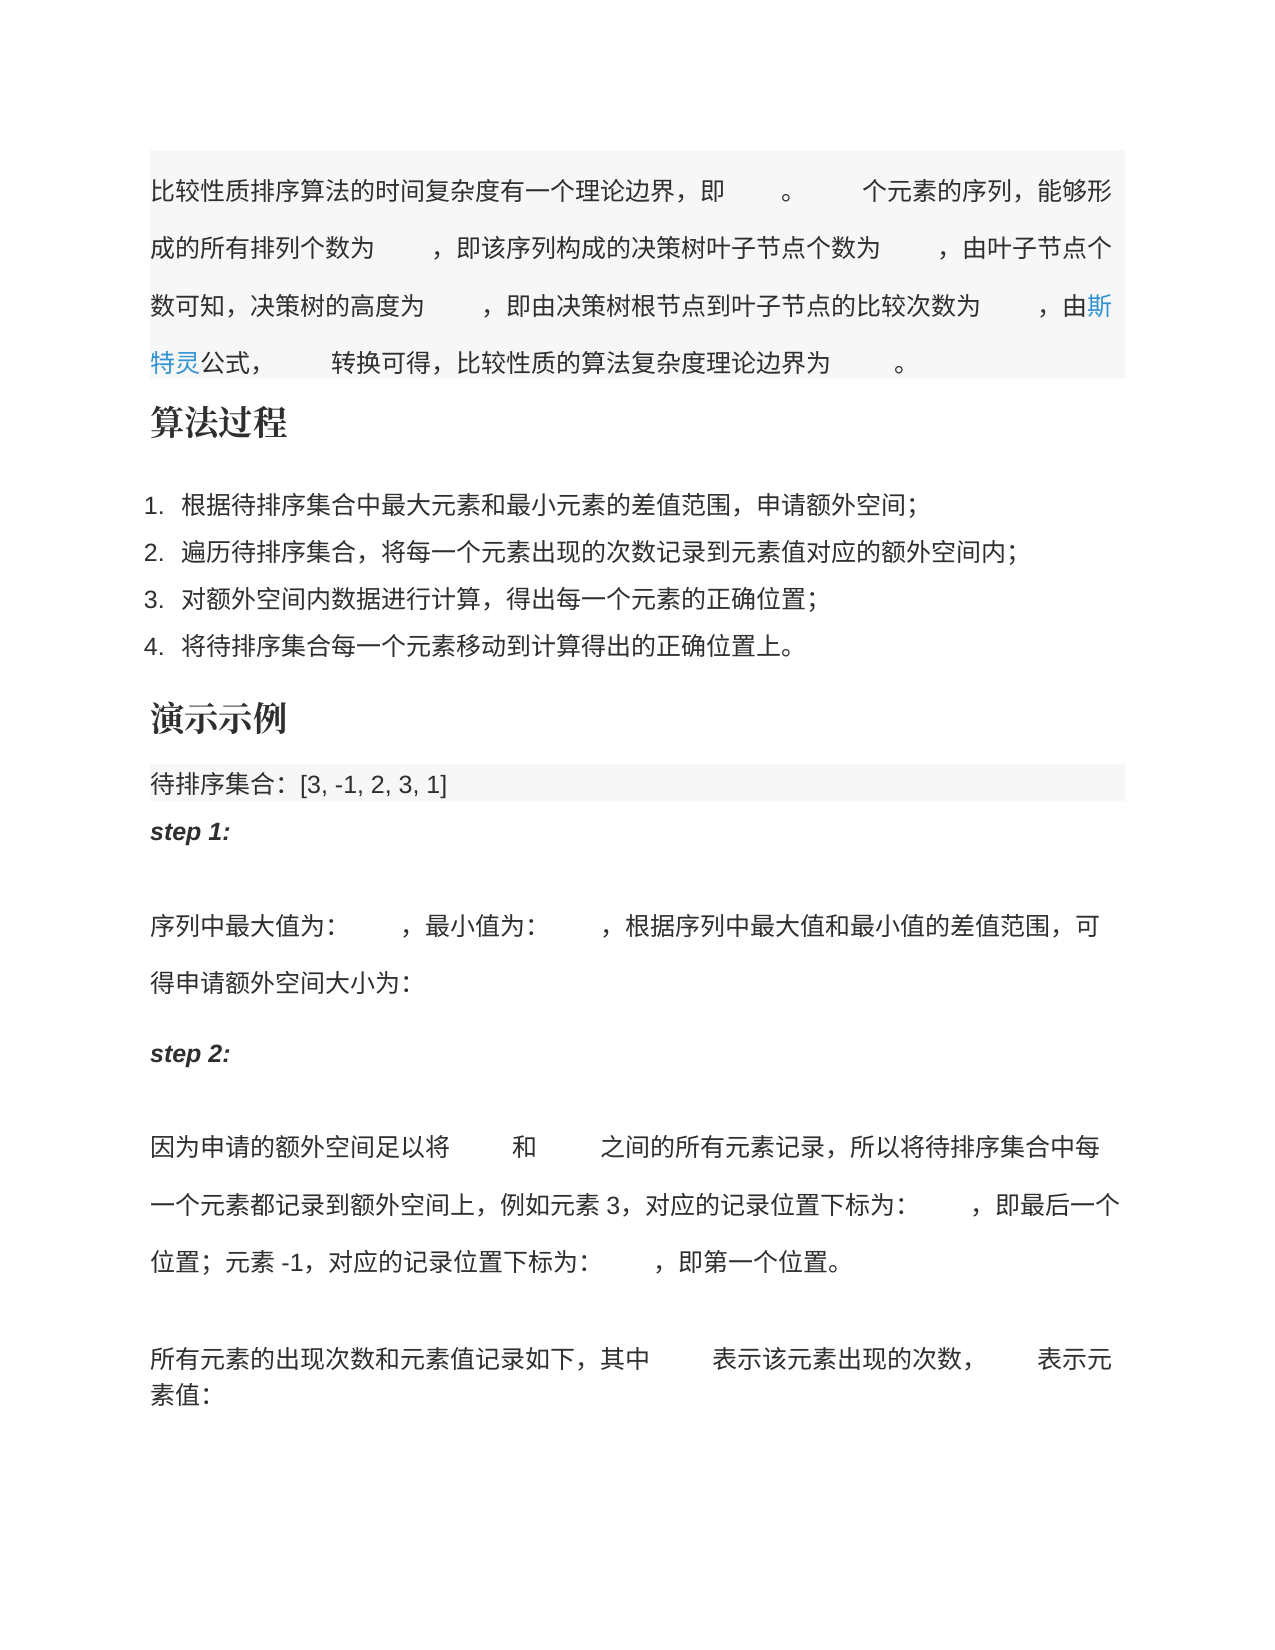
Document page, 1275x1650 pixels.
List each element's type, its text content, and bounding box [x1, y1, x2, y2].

list 根据待排序集合中最大元素和最小元素的差值范围，申请额外空间； [144, 475, 1125, 522]
list 遍历待排序集合，将每一个元素出现的次数记录到元素值对应的额外空间内； [144, 522, 1125, 568]
text 演示示例 [150, 691, 1125, 741]
list 将待排序集合每一个元素移动到计算得出的正确位置上。 [144, 615, 1125, 662]
text 所有元素的出现次数和元素值记录如下，其中 表示该元素出现的次数，表示元素值： [150, 1318, 1125, 1412]
text step 2: [150, 1039, 1125, 1068]
text 算法过程 [150, 396, 1125, 446]
text 比较性质排序算法的时间复杂度有一个理论边界，即 。 个元素的序列，能够形成的所有排列个数为 ，即该序列构成的决策树叶子节点个数为 ，由叶子节点个数可知，决策树的高度为 ，即由决策树根节点到叶子节点的比较次数为 ，由斯特灵公式， 转换可得，比较性质的算法复杂度理论边界为 。 [150, 150, 1125, 379]
text 序列中最大值为：，最小值为：，根据序列中最大值和最小值的差值范围，可得申请额外空间大小为： [150, 885, 1125, 1000]
list 对额外空间内数据进行计算，得出每一个元素的正确位置； [144, 568, 1125, 615]
text 待排序集合：[3, -1, 2, 3, 1] [150, 764, 1125, 801]
text step 1: [150, 817, 1125, 846]
text 因为申请的额外空间足以将 和 之间的所有元素记录，所以将待排序集合中每一个元素都记录到额外空间上，例如元素 3，对应的记录位置下标为：，即最后一个位置；元素 -1，对应的记录位置下标为：，即第一个位置。 [150, 1107, 1125, 1279]
